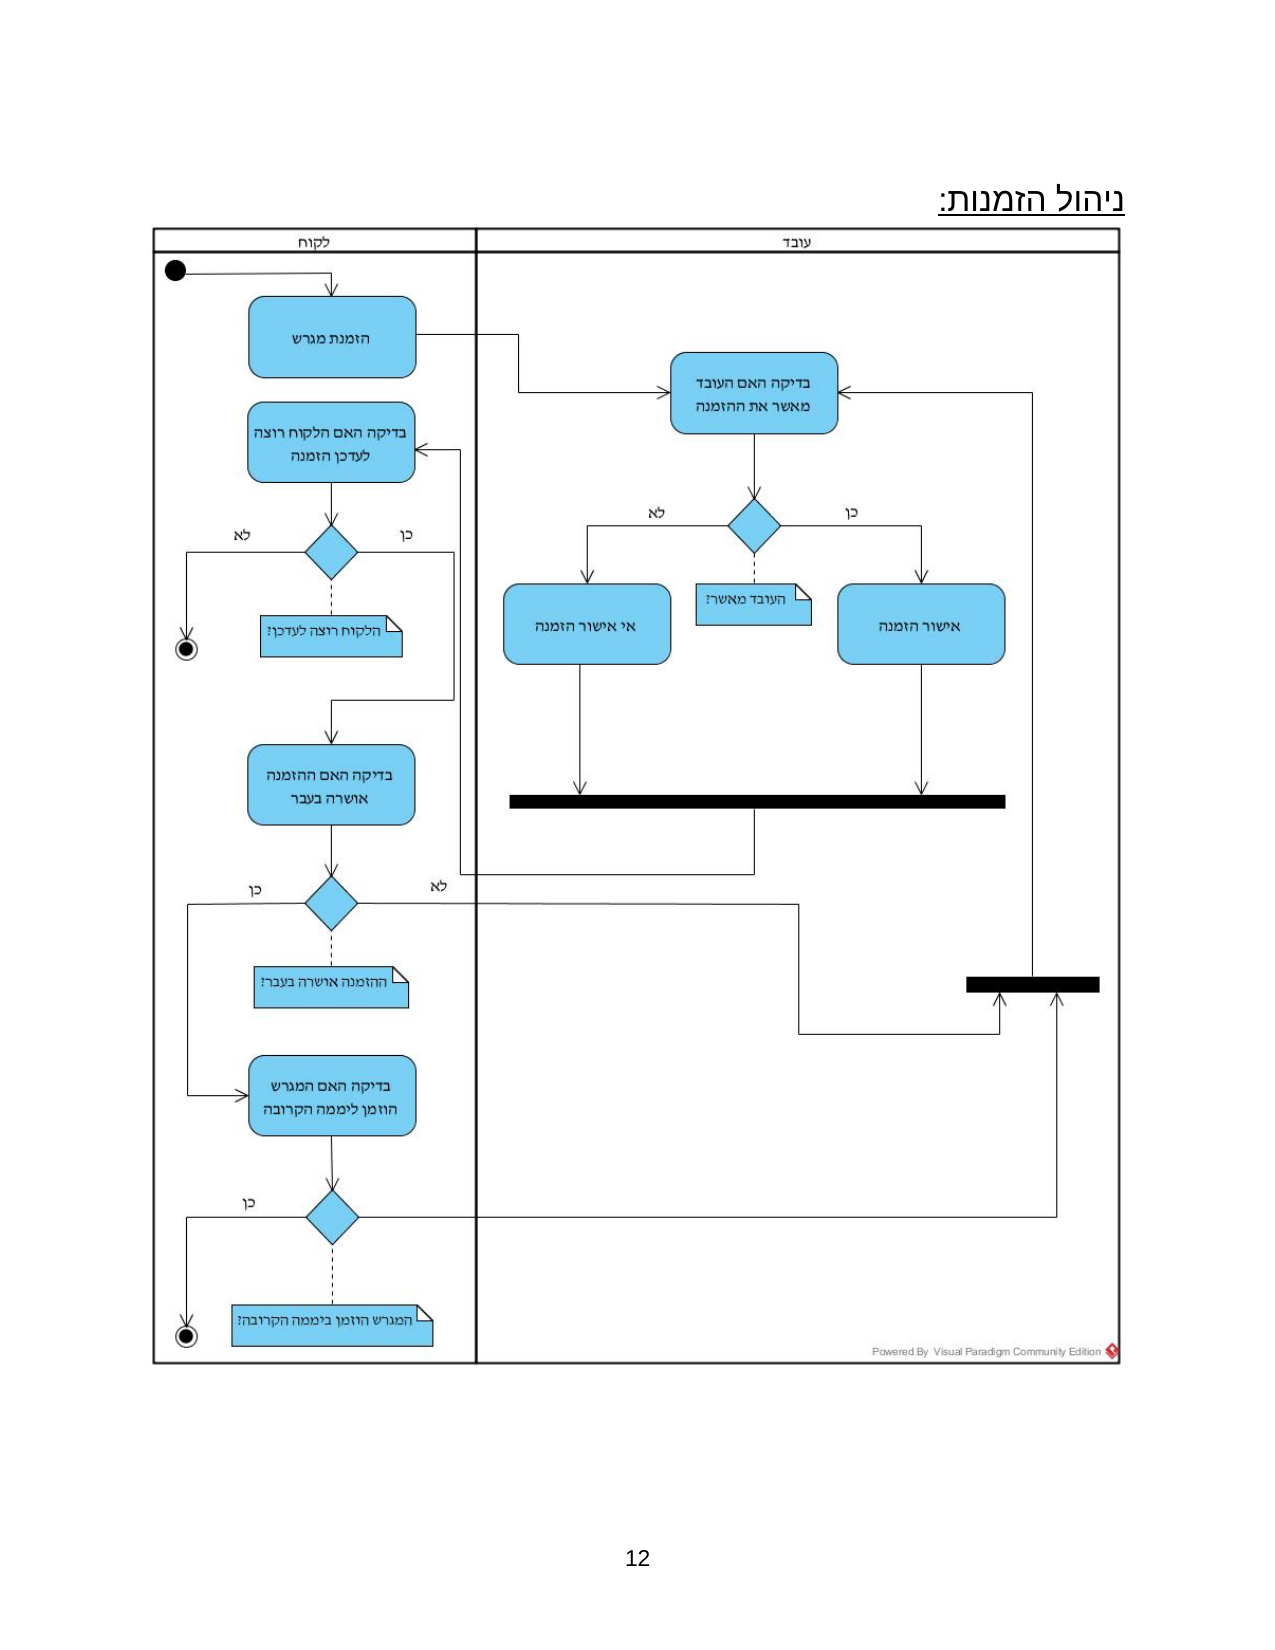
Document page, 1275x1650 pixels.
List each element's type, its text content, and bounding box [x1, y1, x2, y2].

text ניהול הזמנות: [150, 180, 1125, 219]
picture [150, 224, 1125, 1369]
